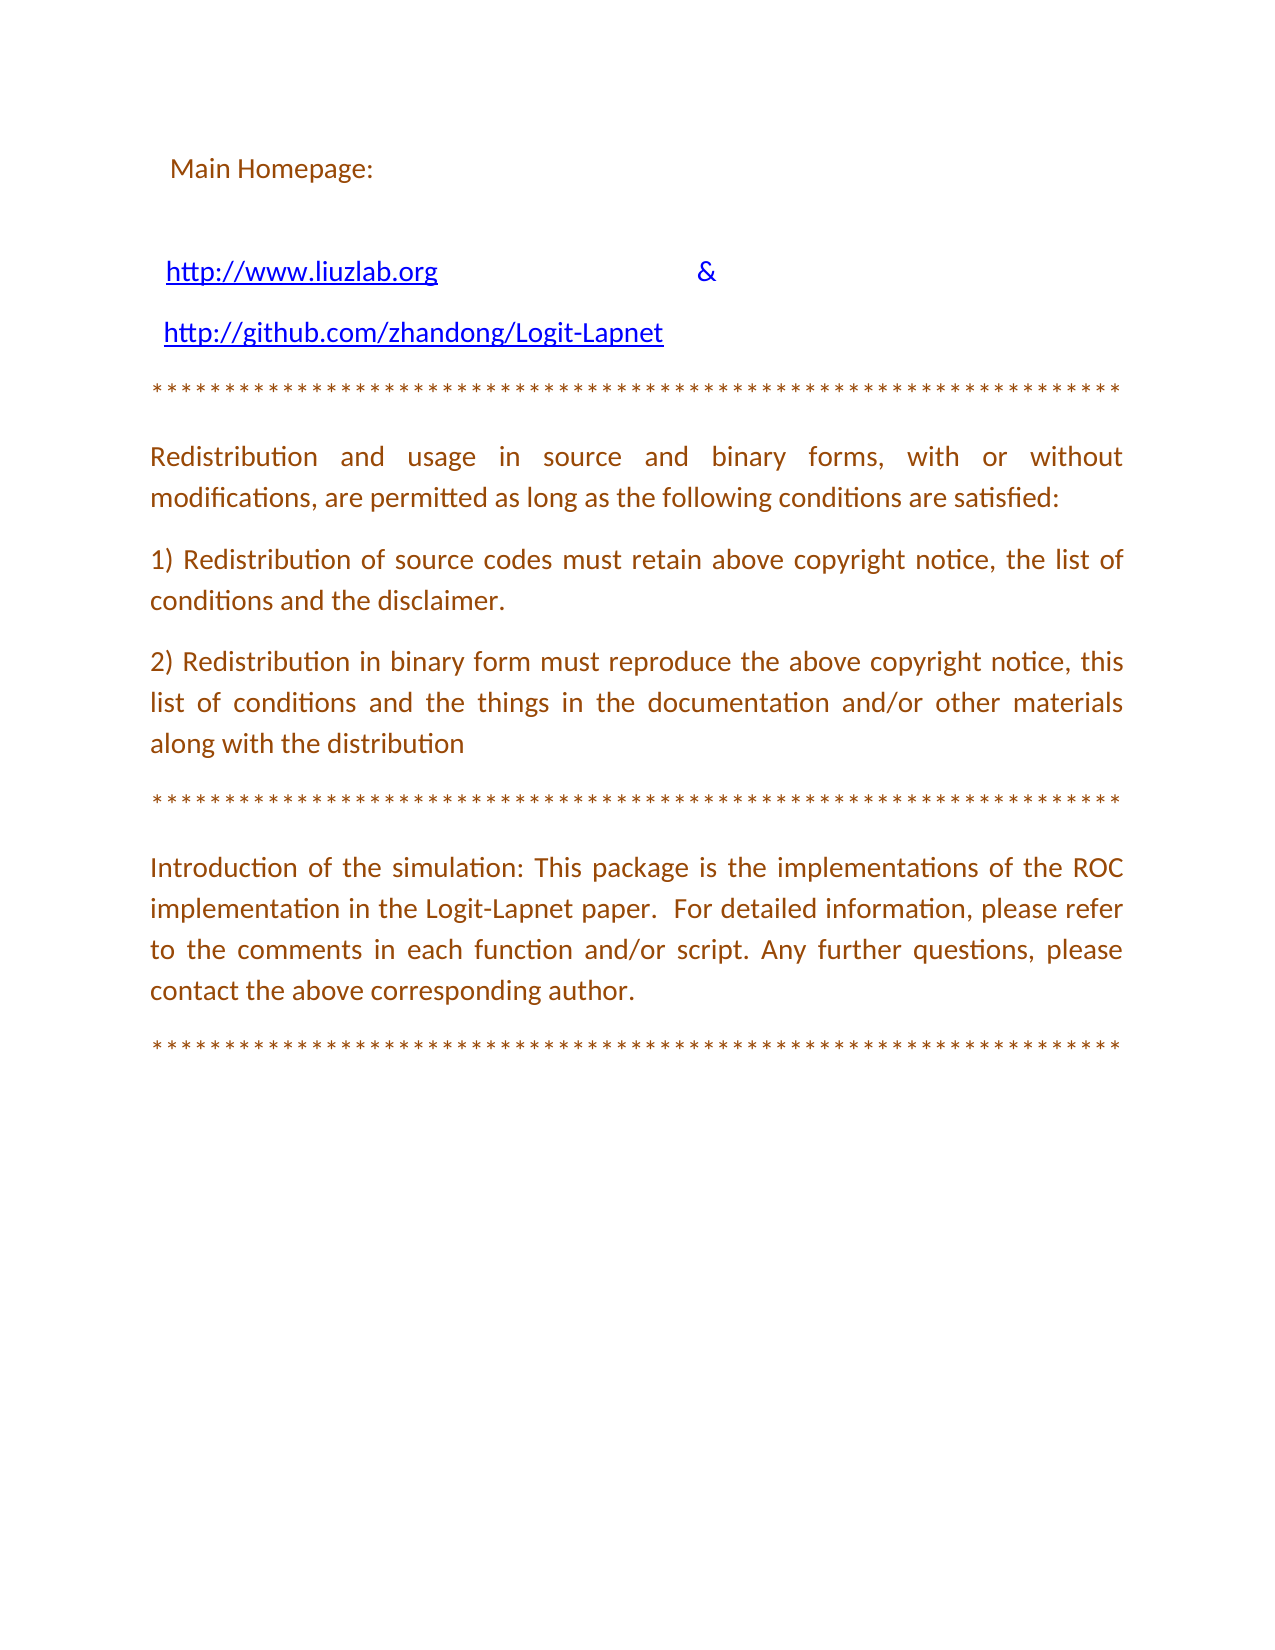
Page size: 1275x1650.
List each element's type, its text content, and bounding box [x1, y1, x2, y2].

text 1) Redistribution of source codes must retain above copyright notice, the list of conditions and the disclaimer. [150, 541, 1125, 617]
text ******************************************************************* [150, 1033, 1125, 1069]
text Introduction of the simulation: This package is the implementations of the ROC implementation in the Logit-Lapnet paper. For detailed information, please refer to the comments in each function and/or script. Any further questions, please contact the above corresponding author. [150, 849, 1125, 1007]
text ******************************************************************* [150, 787, 1125, 823]
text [150, 376, 1125, 412]
text http://github.com/zhandong/Logit-Lapnet [150, 314, 1125, 350]
text Main Homepage: [150, 150, 1125, 227]
text http://www.liuzlab.org & [150, 253, 1125, 288]
text Redistribution and usage in source and binary forms, with or without modifications, are permitted as long as the following conditions are satisfied: [150, 438, 1125, 514]
text 2) Redistribution in binary form must reproduce the above copyright notice, this list of conditions and the things in the documentation and/or other materials along with the distribution [150, 643, 1125, 761]
